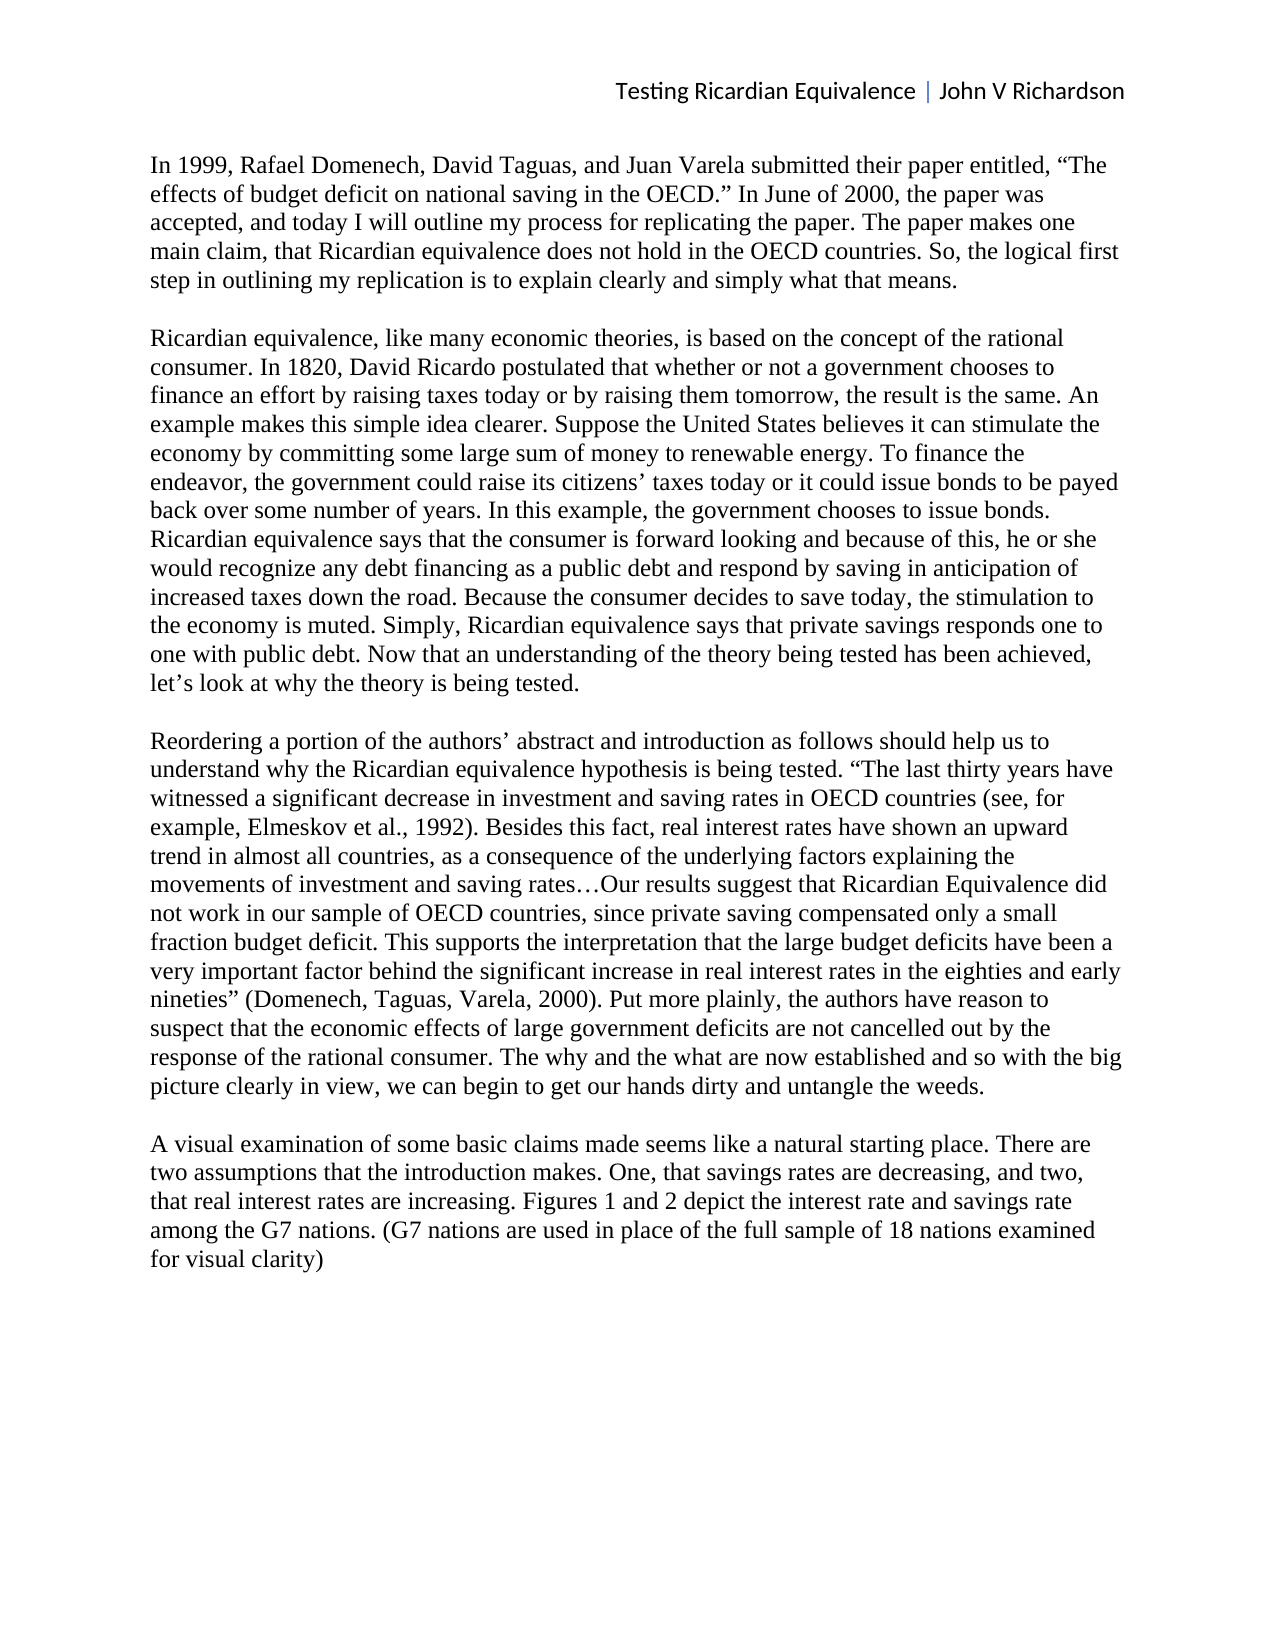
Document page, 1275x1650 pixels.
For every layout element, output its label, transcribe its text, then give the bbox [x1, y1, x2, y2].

text A visual examination of some basic claims made seems like a natural starting place. There are two assumptions that the introduction makes. One, that savings rates are decreasing, and two, that real interest rates are increasing. Figures 1 and 2 depict the interest rate and savings rate among the G7 nations. (G7 nations are used in place of the full sample of 18 nations examined for visual clarity) [150, 1129, 1125, 1272]
text Reordering a portion of the authors’ abstract and introduction as follows should help us to understand why the Ricardian equivalence hypothesis is being tested. “The last thirty years have witnessed a significant decrease in investment and saving rates in OECD countries (see, for example, Elmeskov et al., 1992). Besides this fact, real interest rates have shown an upward trend in almost all countries, as a consequence of the underlying factors explaining the movements of investment and saving rates…Our results suggest that Ricardian Equivalence did not work in our sample of OECD countries, since private saving compensated only a small fraction budget deficit. This supports the interpretation that the large budget deficits have been a very important factor behind the significant increase in real interest rates in the eighties and early nineties” (Domenech, Taguas, Varela, 2000). Put more plainly, the authors have reason to suspect that the economic effects of large government deficits are not cancelled out by the response of the rational consumer. The why and the what are now established and so with the big picture clearly in view, we can begin to get our hands dirty and untangle the weeds. [150, 726, 1125, 1099]
text Ricardian equivalence, like many economic theories, is based on the concept of the rational consumer. In 1820, David Ricardo postulated that whether or not a government chooses to finance an effort by raising taxes today or by raising them tomorrow, the result is the same. An example makes this simple idea clearer. Suppose the United States believes it can stimulate the economy by committing some large sum of money to renewable energy. To finance the endeavor, the government could raise its citizens’ taxes today or it could issue bonds to be payed back over some number of years. In this example, the government chooses to issue bonds. Ricardian equivalence says that the consumer is forward looking and because of this, he or she would recognize any debt financing as a public debt and respond by saving in anticipation of increased taxes down the road. Because the consumer decides to save today, the stimulation to the economy is muted. Simply, Ricardian equivalence says that private savings responds one to one with public debt. Now that an understanding of the theory being tested has been achieved, let’s look at why the theory is being tested. [150, 323, 1125, 697]
text In 1999, Rafael Domenech, David Taguas, and Juan Varela submitted their paper entitled, “The effects of budget deficit on national saving in the OECD.” In June of 2000, the paper was accepted, and today I will outline my process for replicating the paper. The paper makes one main claim, that Ricardian equivalence does not hold in the OECD countries. So, the logical first step in outlining my replication is to explain clearly and simply what that means. [150, 150, 1125, 294]
